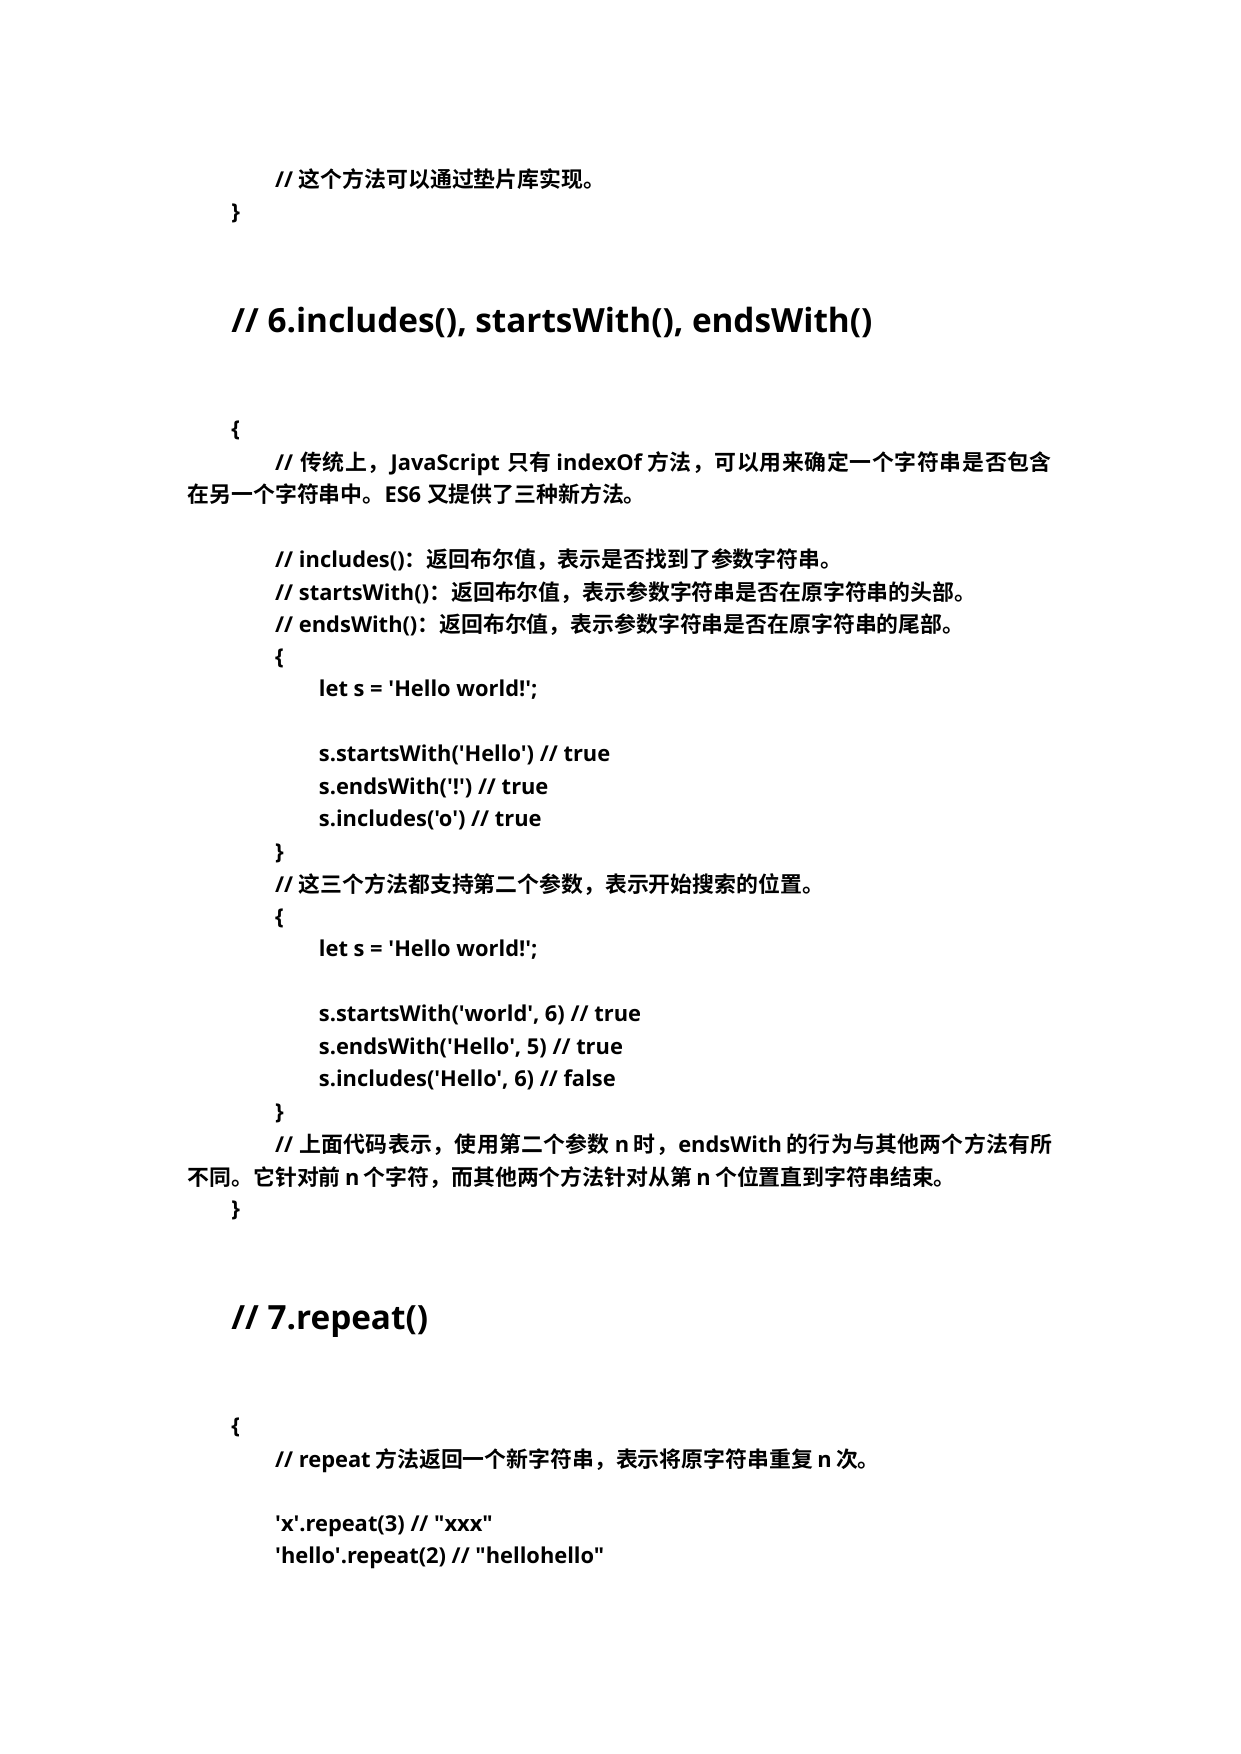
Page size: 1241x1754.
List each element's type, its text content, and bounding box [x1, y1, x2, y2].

text // endsWith()：返回布尔值，表示参数字符串是否在原字符串的尾部。 [187, 607, 1053, 639]
text } [187, 1094, 1053, 1127]
text s.includes('Hello', 6) // false [187, 1062, 1053, 1094]
text s.endsWith('Hello', 5) // true [187, 1029, 1053, 1062]
text { [187, 412, 1053, 444]
text s.startsWith('world', 6) // true [187, 997, 1053, 1029]
text } [187, 834, 1053, 867]
text } [187, 194, 1053, 227]
text { [187, 899, 1053, 932]
text // 传统上，JavaScript 只有indexOf方法，可以用来确定一个字符串是否包含在另一个字符串中。ES6 又提供了三种新方法。 [187, 444, 1053, 509]
text // repeat方法返回一个新字符串，表示将原字符串重复n次。 [187, 1442, 1053, 1474]
text // 这个方法可以通过垫片库实现。 [187, 162, 1053, 194]
text s.startsWith('Hello') // true [187, 737, 1053, 769]
subtitle // 6.includes(), startsWith(), endsWith() [187, 287, 1053, 352]
text s.endsWith('!') // true [187, 769, 1053, 802]
text // includes()：返回布尔值，表示是否找到了参数字符串。 [187, 542, 1053, 574]
text let s = 'Hello world!'; [187, 932, 1053, 964]
text 'x'.repeat(3) // "xxx" [187, 1507, 1053, 1539]
subtitle // 7.repeat() [187, 1284, 1053, 1349]
text s.includes('o') // true [187, 802, 1053, 834]
text // startsWith()：返回布尔值，表示参数字符串是否在原字符串的头部。 [187, 574, 1053, 607]
text // 上面代码表示，使用第二个参数n时，endsWith的行为与其他两个方法有所不同。它针对前n个字符，而其他两个方法针对从第n个位置直到字符串结束。 [187, 1127, 1053, 1192]
text let s = 'Hello world!'; [187, 672, 1053, 704]
text { [187, 639, 1053, 672]
text } [187, 1192, 1053, 1224]
text // 这三个方法都支持第二个参数，表示开始搜索的位置。 [187, 867, 1053, 899]
text 'hello'.repeat(2) // "hellohello" [187, 1539, 1053, 1572]
text { [187, 1409, 1053, 1442]
